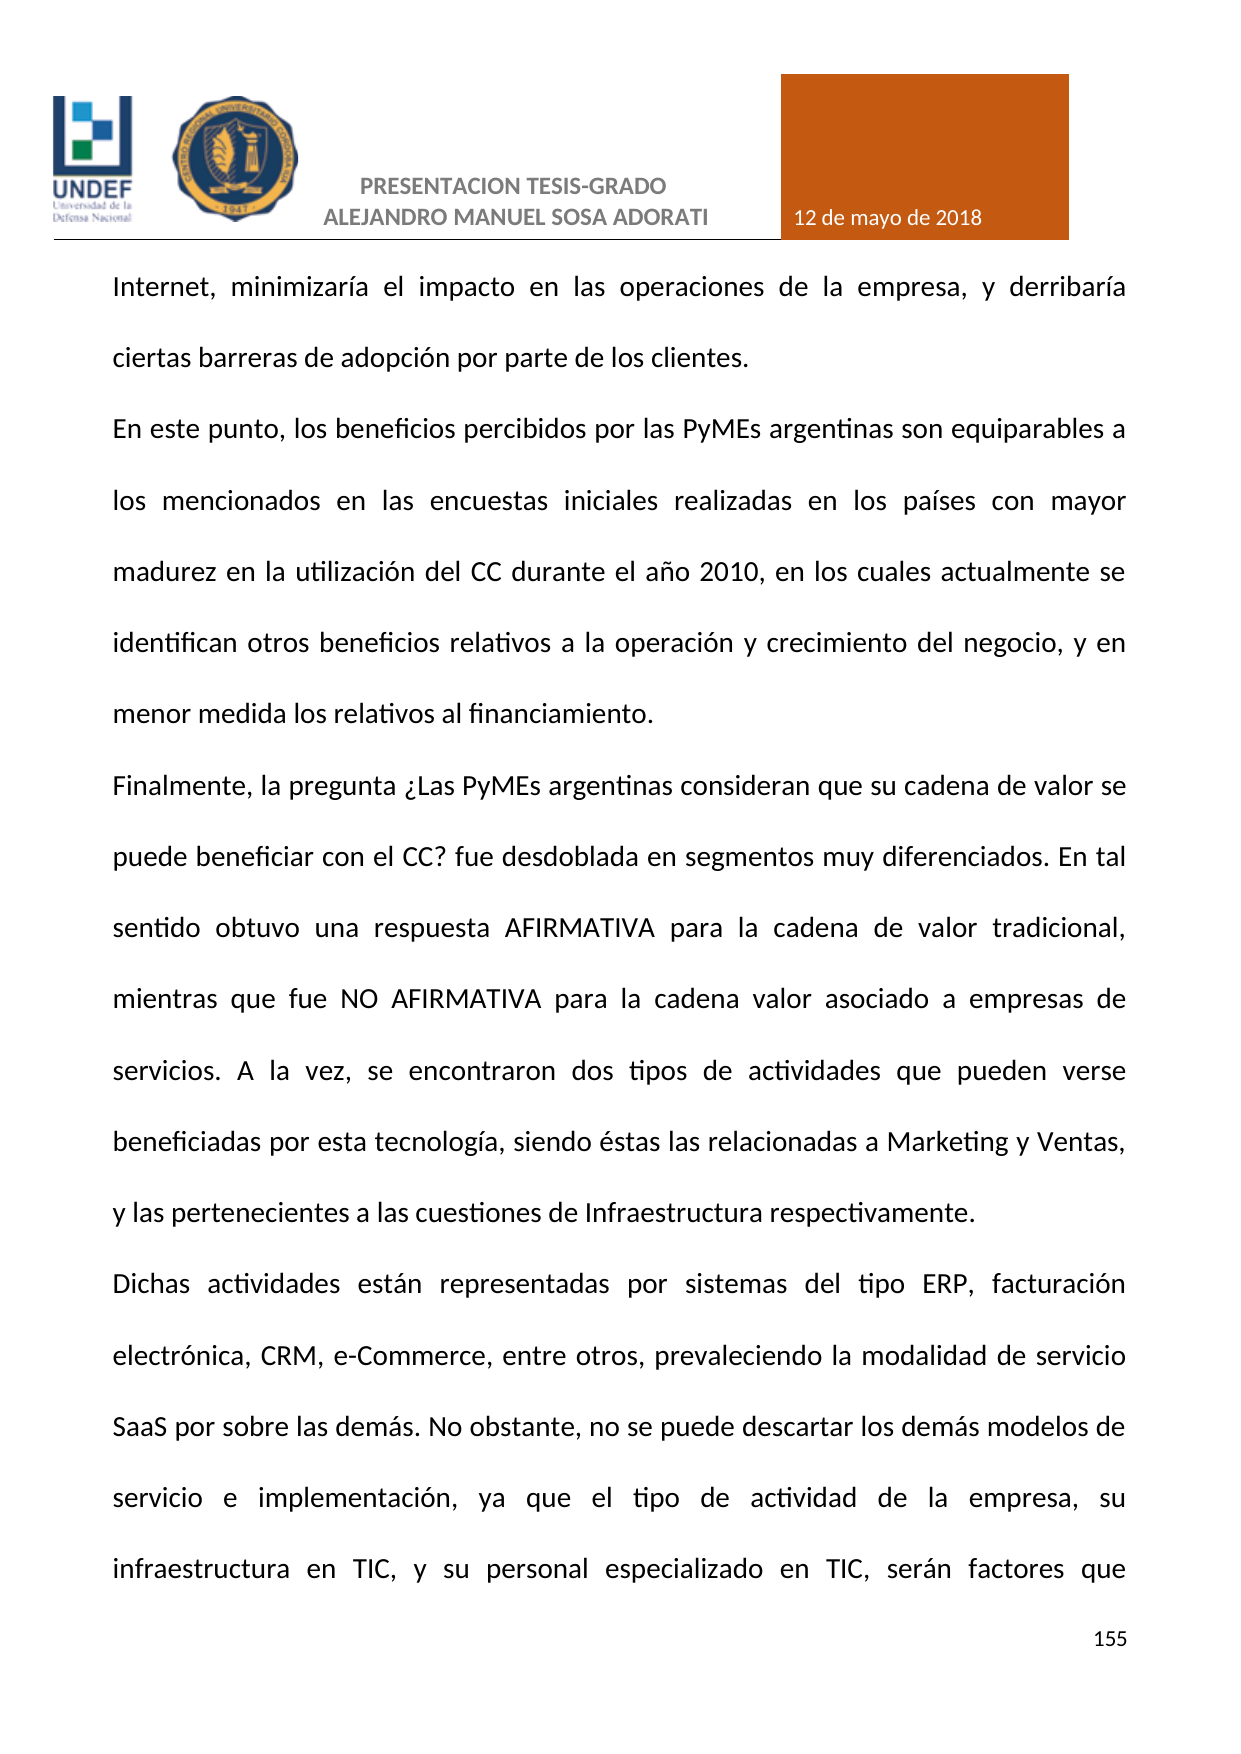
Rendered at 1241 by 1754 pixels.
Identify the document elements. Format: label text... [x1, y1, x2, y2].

text En este punto, los beneficios percibidos por las PyMEs argentinas son equiparables a los mencionados en las encuestas iniciales realizadas en los países con mayor madurez en la utilización del CC durante el año 2010, en los cuales actualmente se identifican otros beneficios relativos a la operación y crecimiento del negocio, y en menor medida los relativos al financiamiento. [112, 410, 1128, 731]
picture [52, 96, 299, 222]
text Finalmente, la pregunta ¿Las PyMEs argentinas consideran que su cadena de valor se puede beneficiar con el CC? fue desdoblada en segmentos muy diferenciados. En tal sentido obtuvo una respuesta AFIRMATIVA para la cadena de valor tradicional, mientras que fue NO AFIRMATIVA para la cadena valor asociado a empresas de servicios. A la vez, se encontraron dos tipos de actividades que pueden verse beneficiadas por esta tecnología, siendo éstas las relacionadas a Marketing y Ventas, y las pertenecientes a las cuestiones de Infraestructura respectivamente. [112, 767, 1128, 1230]
